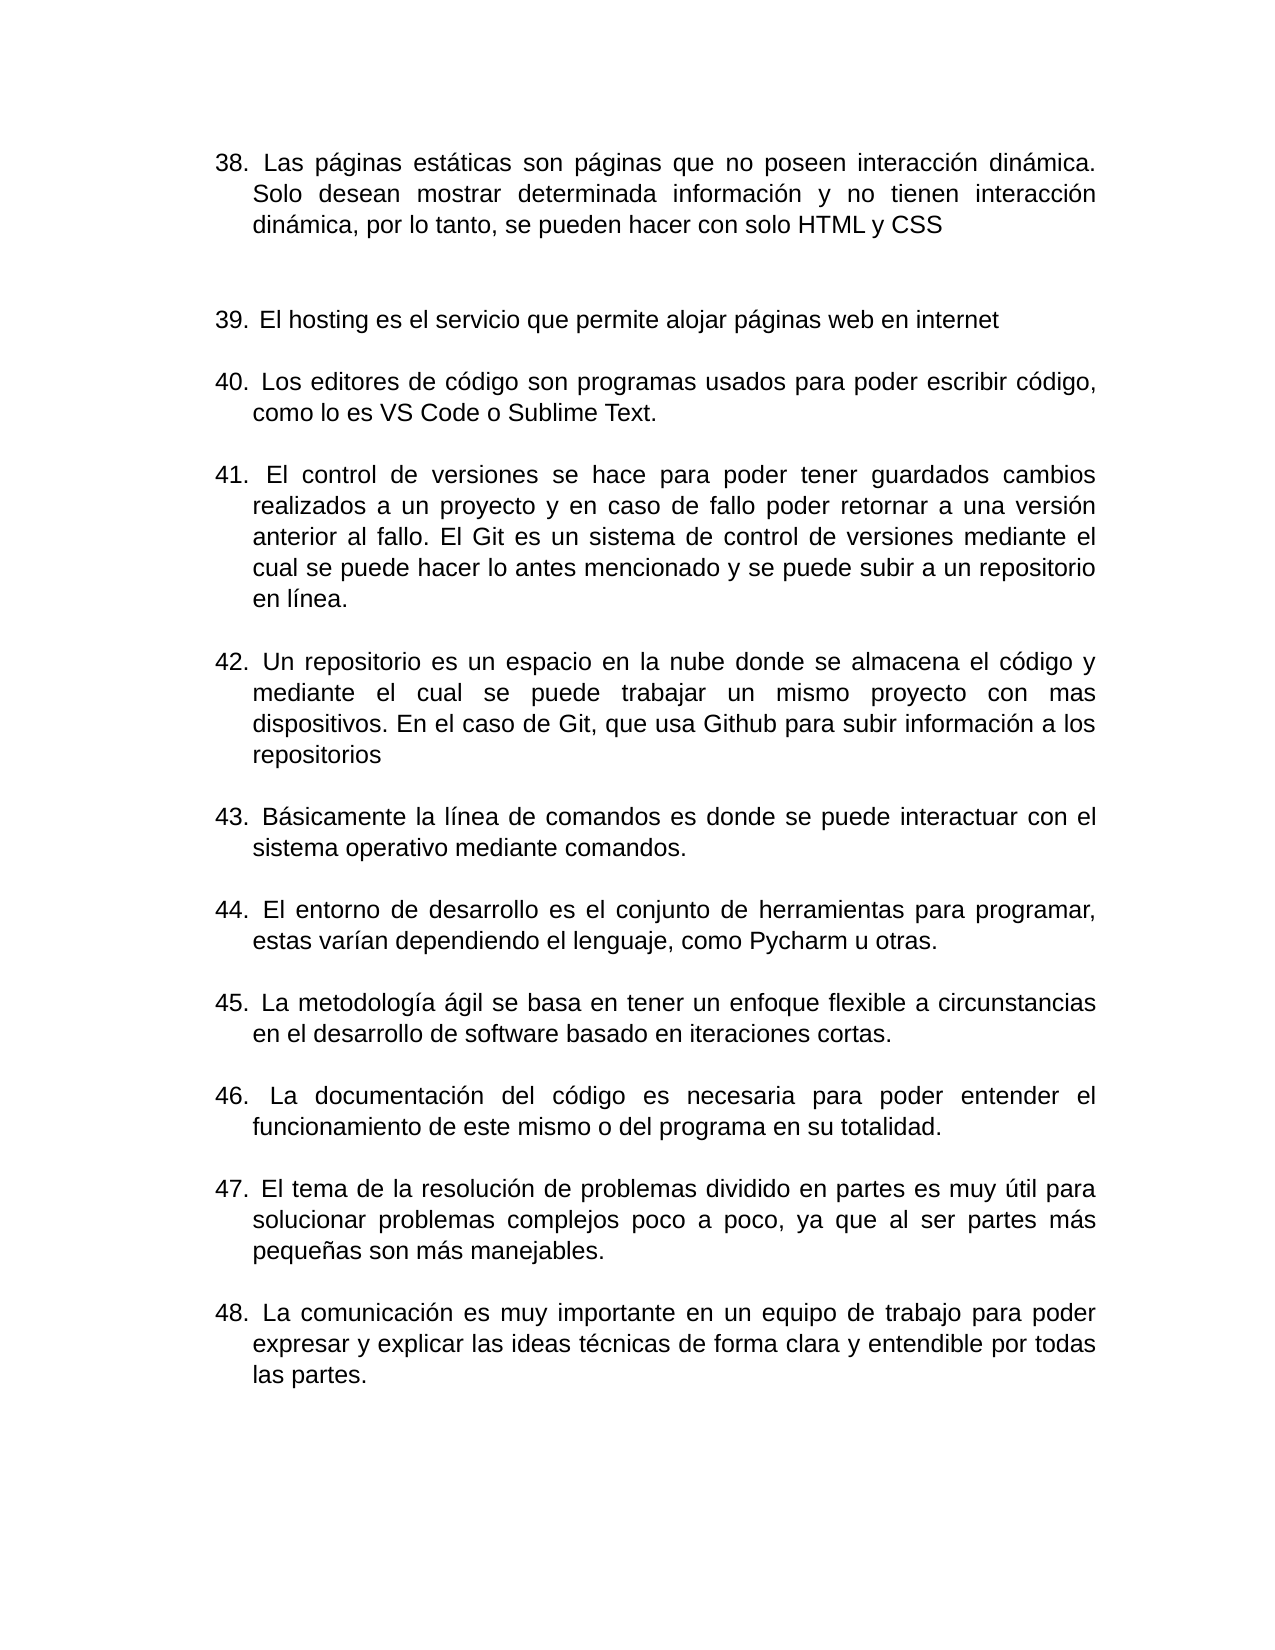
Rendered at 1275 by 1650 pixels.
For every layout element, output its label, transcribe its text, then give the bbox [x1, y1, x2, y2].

list El tema de la resolución de problemas dividido en partes es muy útil para solucionar problemas complejos poco a poco, ya que al ser partes más pequeñas son más manejables. [215, 1174, 1098, 1265]
list La documentación del código es necesaria para poder entender el funcionamiento de este mismo o del programa en su totalidad. [215, 1081, 1098, 1141]
list Los editores de código son programas usados para poder escribir código, como lo es VS Code o Sublime Text. [215, 367, 1098, 427]
list El entorno de desarrollo es el conjunto de herramientas para programar, estas varían dependiendo el lenguaje, como Pycharm u otras. [215, 895, 1098, 955]
list Las páginas estáticas son páginas que no poseen interacción dinámica. Solo desean mostrar determinada información y no tienen interacción dinámica, por lo tanto, se pueden hacer con solo HTML y CSS [215, 148, 1098, 238]
list El hosting es el servicio que permite alojar páginas web en internet [215, 305, 1098, 334]
list Básicamente la línea de comandos es donde se puede interactuar con el sistema operativo mediante comandos. [215, 802, 1098, 862]
list Un repositorio es un espacio en la nube donde se almacena el código y mediante el cual se puede trabajar un mismo proyecto con mas dispositivos. En el caso de Git, que usa Github para subir información a los repositorios [215, 647, 1098, 768]
list La metodología ágil se basa en tener un enfoque flexible a circunstancias en el desarrollo de software basado en iteraciones cortas. [215, 988, 1098, 1048]
list La comunicación es muy importante en un equipo de trabajo para poder expresar y explicar las ideas técnicas de forma clara y entendible por todas las partes. [215, 1298, 1098, 1389]
list El control de versiones se hace para poder tener guardados cambios realizados a un proyecto y en caso de fallo poder retornar a una versión anterior al fallo. El Git es un sistema de control de versiones mediante el cual se puede hacer lo antes mencionado y se puede subir a un repositorio en línea. [215, 460, 1098, 613]
